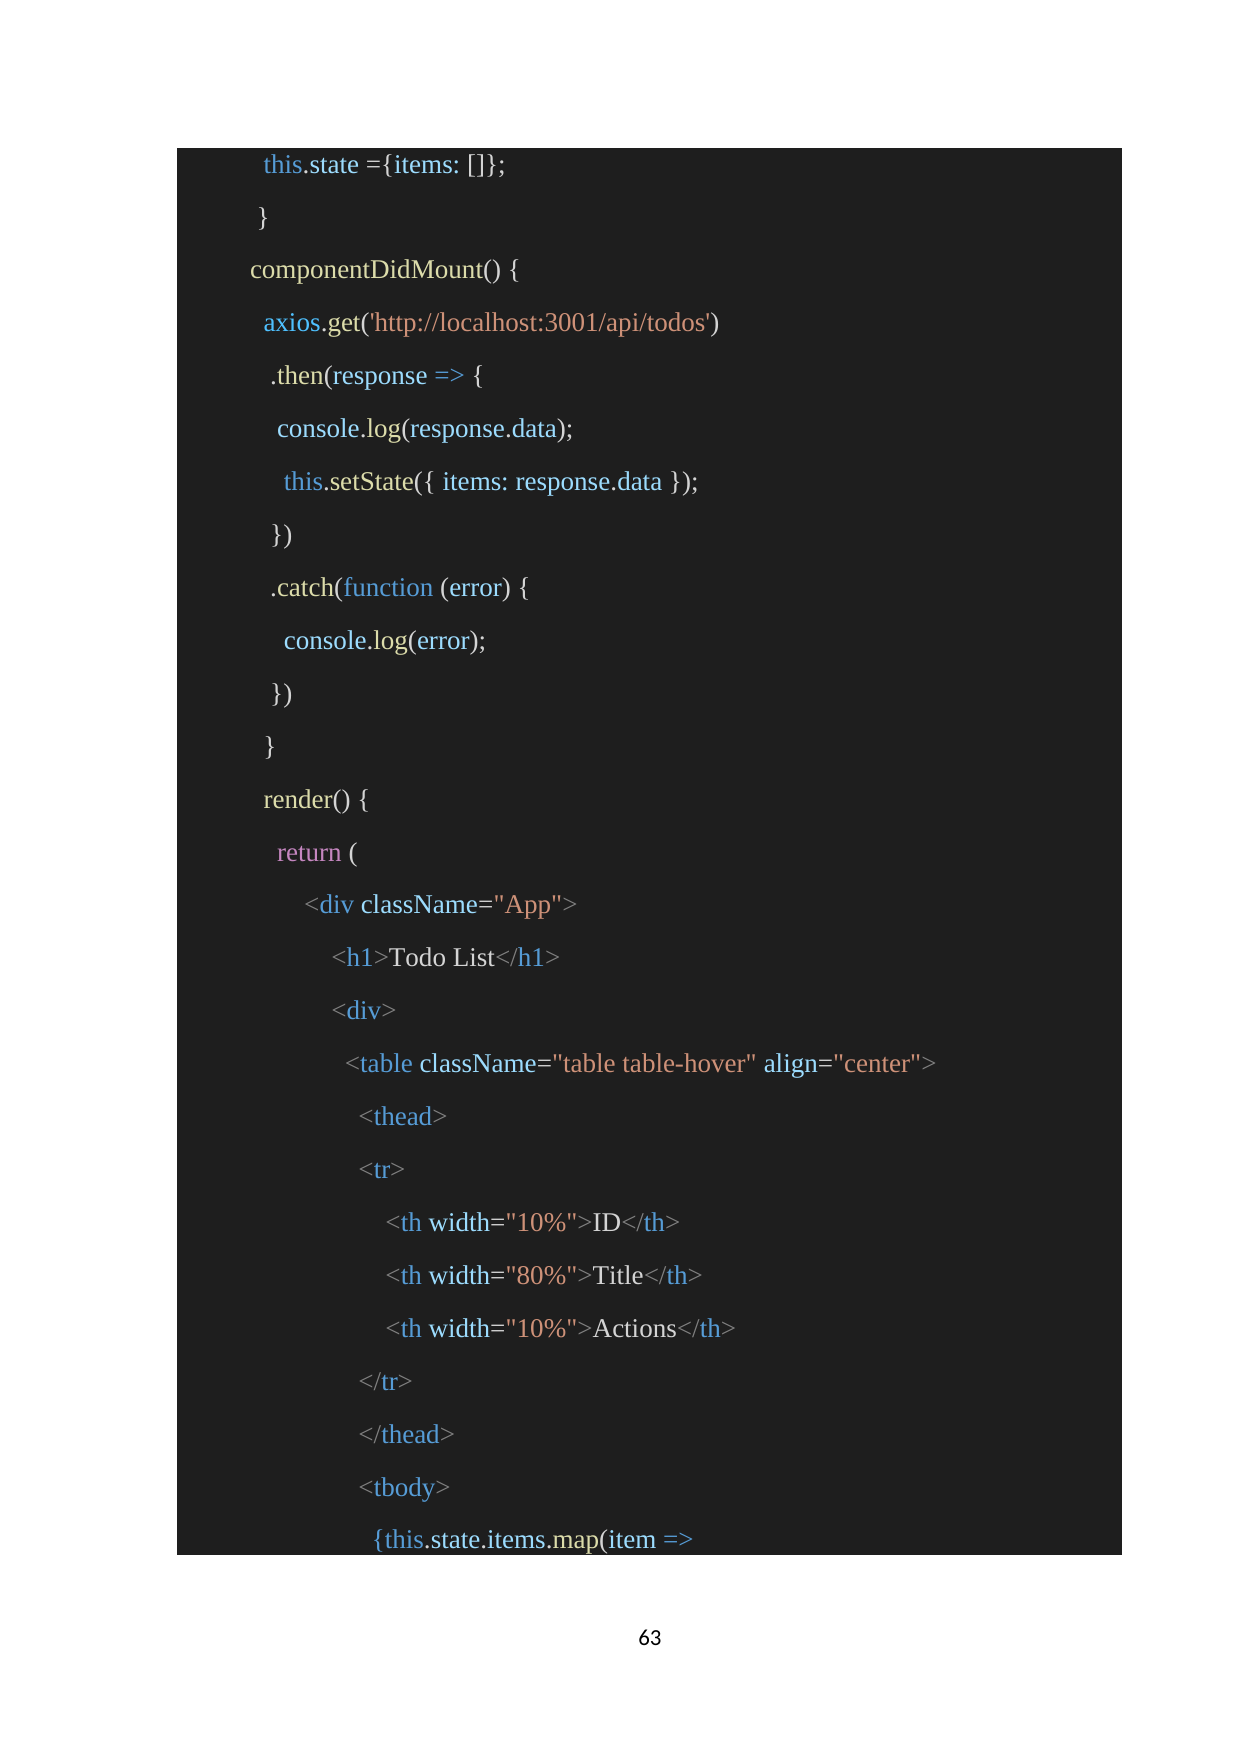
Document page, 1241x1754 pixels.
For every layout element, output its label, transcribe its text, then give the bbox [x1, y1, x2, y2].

text return ( [177, 836, 1122, 867]
text axios.get('http://localhost:3001/api/todos') [177, 306, 1122, 338]
text <tr> [177, 1153, 1122, 1184]
text console.log(response.data); [177, 412, 1122, 443]
text render() { [177, 783, 1122, 814]
text <th width="10%">ID</th> [177, 1206, 1122, 1237]
text this.setState({ items: response.data }); [177, 465, 1122, 496]
text componentDidMount() { [177, 253, 1122, 285]
text <thead> [177, 1100, 1122, 1131]
text }) [177, 518, 1122, 549]
text <div className="App"> [177, 888, 1122, 920]
text </tr> [177, 1365, 1122, 1396]
text {this.state.items.map(item => [177, 1523, 1122, 1555]
text .catch(function (error) { [177, 571, 1122, 602]
text this.state ={items: []}; [177, 148, 1122, 179]
text console.log(error); [177, 624, 1122, 655]
text .then(response => { [177, 359, 1122, 391]
text <table className="table table-hover" align="center"> [177, 1047, 1122, 1078]
text <th width="80%">Title</th> [177, 1259, 1122, 1290]
text }) [177, 677, 1122, 708]
text } [177, 730, 1122, 761]
text <th width="10%">Actions</th> [177, 1312, 1122, 1343]
text <h1>Todo List</h1> [177, 941, 1122, 973]
text } [177, 201, 1122, 232]
text <div> [177, 994, 1122, 1026]
text <tbody> [177, 1471, 1122, 1502]
text </thead> [177, 1418, 1122, 1449]
